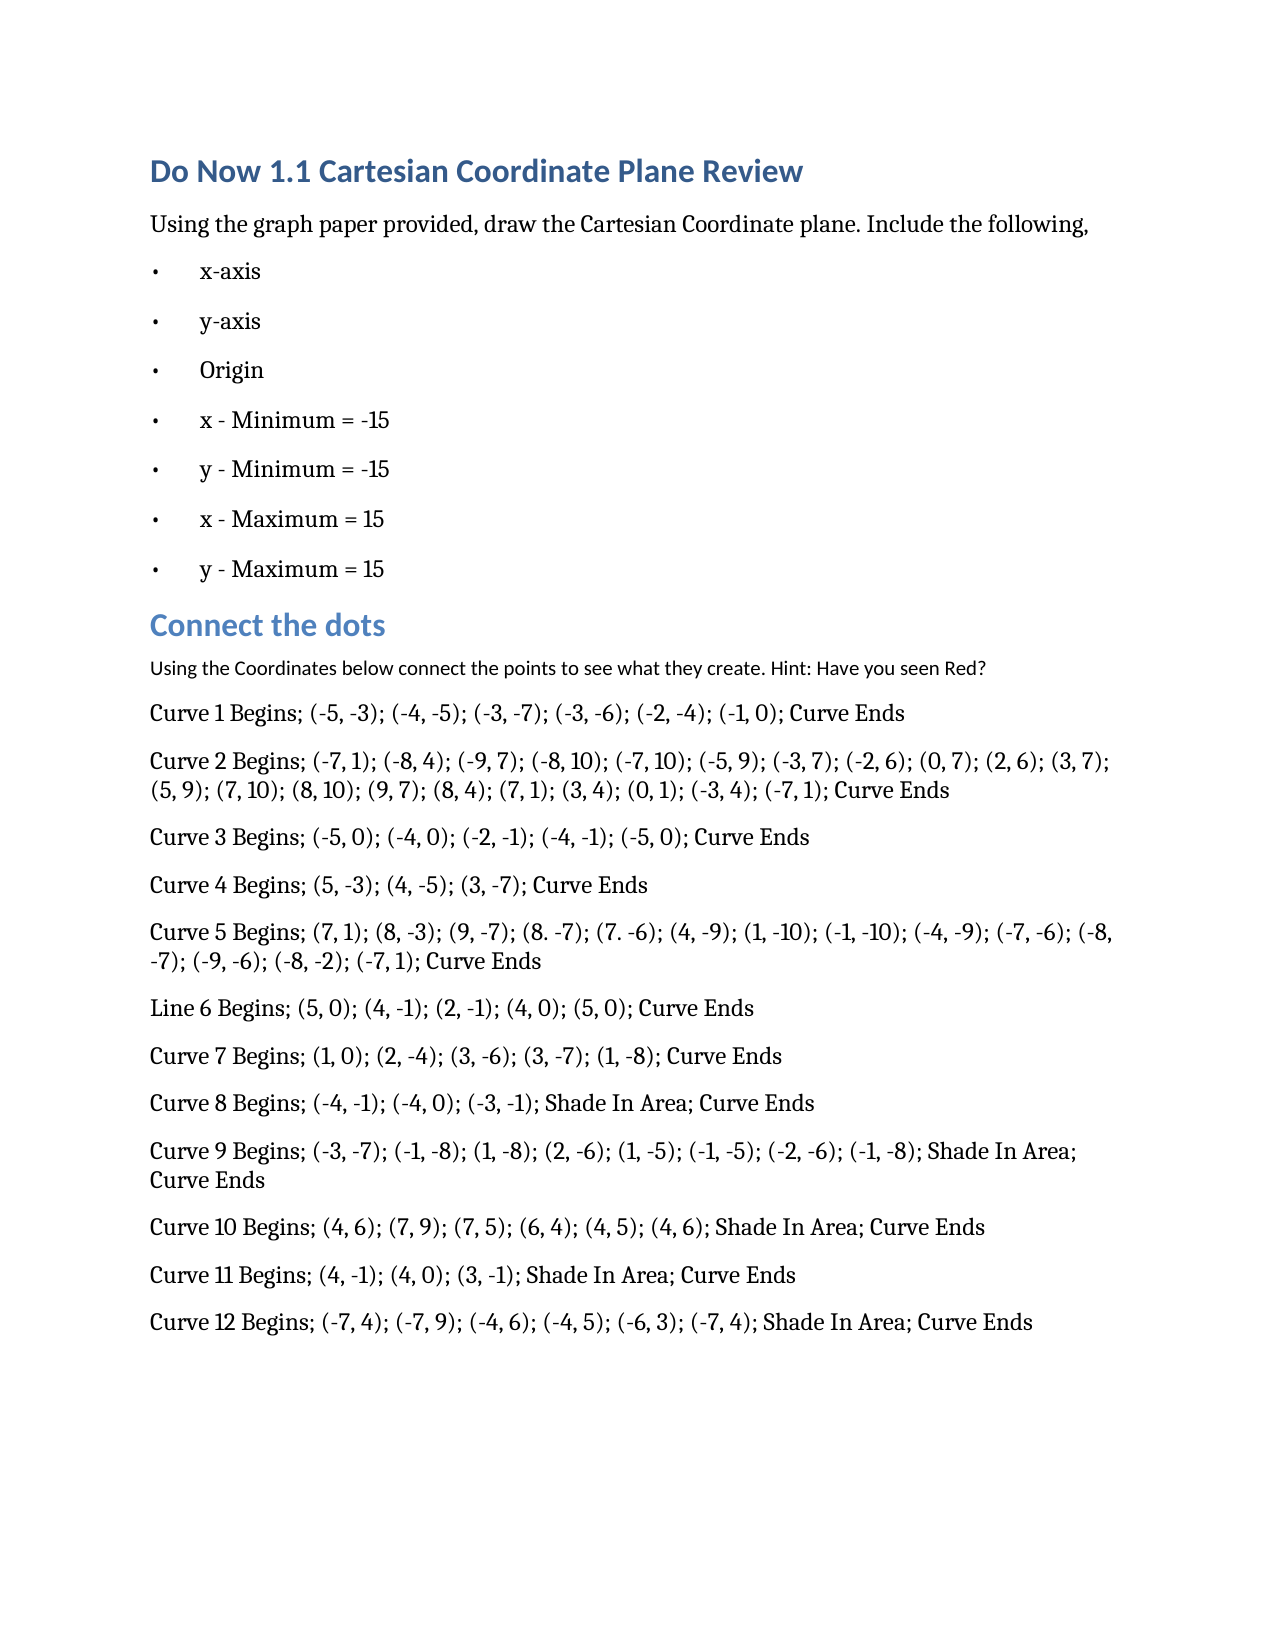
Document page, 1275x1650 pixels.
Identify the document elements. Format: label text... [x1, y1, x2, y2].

text Curve 7 Begins; (1, 0); (2, -4); (3, -6); (3, -7); (1, -8); Curve Ends [150, 1042, 1125, 1071]
subtitle Do Now 1.1 Cartesian Coordinate Plane Review [150, 150, 1125, 191]
list x - Minimum = -15 [150, 406, 1125, 434]
text Curve 9 Begins; (-3, -7); (-1, -8); (1, -8); (2, -6); (1, -5); (-1, -5); (-2, -6); (-1, -8); Shade In Area; Curve Ends [150, 1137, 1125, 1194]
list x - Maximum = 15 [150, 505, 1125, 534]
text Curve 10 Begins; (4, 6); (7, 9); (7, 5); (6, 4); (4, 5); (4, 6); Shade In Area; Curve Ends [150, 1213, 1125, 1242]
text Curve 8 Begins; (-4, -1); (-4, 0); (-3, -1); Shade In Area; Curve Ends [150, 1089, 1125, 1118]
text Curve 5 Begins; (7, 1); (8, -3); (9, -7); (8. -7); (7. -6); (4, -9); (1, -10); (-1, -10); (-4, -9); (-7, -6); (-8, -7); (-9, -6); (-8, -2); (-7, 1); Curve Ends [150, 918, 1125, 976]
text Using the Coordinates below connect the points to see what they create. Hint: Have you seen Red? [150, 655, 1125, 681]
text Line 6 Begins; (5, 0); (4, -1); (2, -1); (4, 0); (5, 0); Curve Ends [150, 994, 1125, 1023]
text Curve 4 Begins; (5, -3); (4, -5); (3, -7); Curve Ends [150, 871, 1125, 899]
list Origin [150, 356, 1125, 385]
text Curve 3 Begins; (-5, 0); (-4, 0); (-2, -1); (-4, -1); (-5, 0); Curve Ends [150, 823, 1125, 852]
text Curve 11 Begins; (4, -1); (4, 0); (3, -1); Shade In Area; Curve Ends [150, 1261, 1125, 1289]
text Curve 12 Begins; (-7, 4); (-7, 9); (-4, 6); (-4, 5); (-6, 3); (-7, 4); Shade In Area; Curve Ends [150, 1308, 1125, 1337]
list x-axis [150, 257, 1125, 286]
list y - Maximum = 15 [150, 554, 1125, 583]
subtitle Connect the dots [150, 604, 1125, 645]
list y - Minimum = -15 [150, 455, 1125, 484]
text Curve 1 Begins; (-5, -3); (-4, -5); (-3, -7); (-3, -6); (-2, -4); (-1, 0); Curve Ends [150, 699, 1125, 728]
list y-axis [150, 307, 1125, 335]
text Using the graph paper provided, draw the Cartesian Coordinate plane. Include the following, [150, 209, 1125, 238]
text Curve 2 Begins; (-7, 1); (-8, 4); (-9, 7); (-8, 10); (-7, 10); (-5, 9); (-3, 7); (-2, 6); (0, 7); (2, 6); (3, 7); (5, 9); (7, 10); (8, 10); (9, 7); (8, 4); (7, 1); (3, 4); (0, 1); (-3, 4); (-7, 1); Curve Ends [150, 747, 1125, 804]
